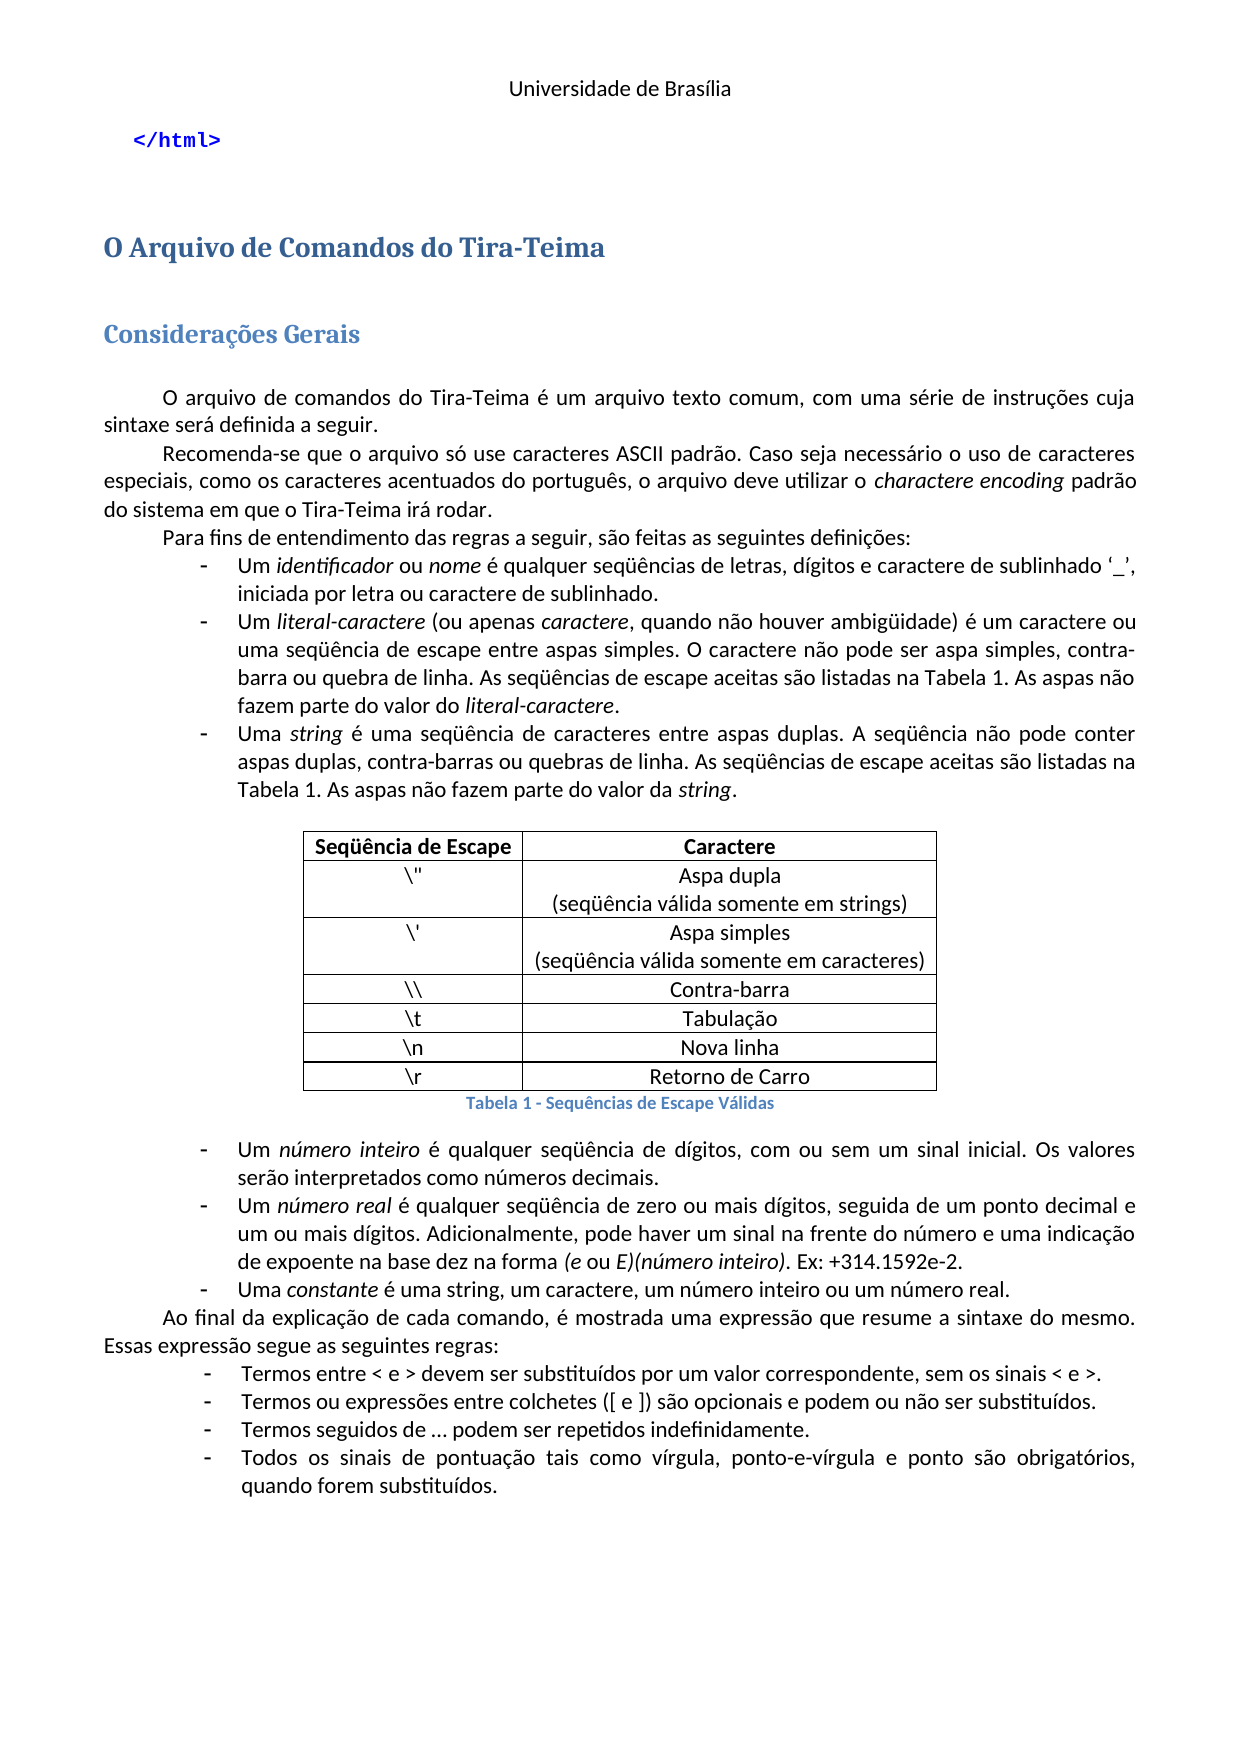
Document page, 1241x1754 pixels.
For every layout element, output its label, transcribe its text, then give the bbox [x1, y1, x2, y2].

table_cell \" [304, 861, 522, 917]
table_cell Aspa simples (seqüência válida somente em caracteres) [523, 918, 936, 974]
list Termos ou expressões entre colchetes ([ e ]) são opcionais e podem ou não ser substituídos. [203, 1387, 1137, 1415]
table_cell Retorno de Carro [523, 1063, 936, 1090]
table_header Seqüência de Escape [304, 832, 522, 860]
list Termos entre < e > devem ser substituídos por um valor correspondente, sem os sinais < e >. [203, 1359, 1137, 1387]
list Um literal-caractere (ou apenas caractere, quando não houver ambigüidade) é um caractere ou uma seqüência de escape entre aspas simples. O caractere não pode ser aspa simples, contra-barra ou quebra de linha. As seqüências de escape aceitas são listadas na Tabela 1. As aspas não fazem parte do valor do literal-caractere. [200, 607, 1137, 719]
table_cell \n [304, 1033, 522, 1061]
table_cell Tabulação [523, 1004, 936, 1032]
list Todos os sinais de pontuação tais como vírgula, ponto-e-vírgula e ponto são obrigatórios, quando forem substituídos. [203, 1443, 1137, 1499]
list Uma constante é uma string, um caractere, um número inteiro ou um número real. [200, 1275, 1137, 1303]
table_cell Contra-barra [523, 975, 936, 1003]
subtitle O Arquivo de Comandos do Tira-Teima [103, 231, 1137, 265]
text Ao final da explicação de cada comando, é mostrada uma expressão que resume a sintaxe do mesmo. Essas expressão segue as seguintes regras: [103, 1303, 1137, 1359]
table_cell Nova linha [523, 1033, 936, 1061]
text Recomenda-se que o arquivo só use caracteres ASCII padrão. Caso seja necessário o uso de caracteres especiais, como os caracteres acentuados do português, o arquivo deve utilizar o charactere encoding padrão do sistema em que o Tira-Teima irá rodar. [103, 439, 1137, 523]
list Uma string é uma seqüência de caracteres entre aspas duplas. A seqüência não pode conter aspas duplas, contra-barras ou quebras de linha. As seqüências de escape aceitas são listadas na Tabela 1. As aspas não fazem parte do valor da string. [200, 719, 1137, 803]
list Um número real é qualquer seqüência de zero ou mais dígitos, seguida de um ponto decimal e um ou mais dígitos. Adicionalmente, pode haver um sinal na frente do número e uma indicação de expoente na base dez na forma (e ou E)(número inteiro). Ex: +314.1592e-2. [200, 1191, 1137, 1275]
table_header Caractere [523, 832, 936, 860]
text O arquivo de comandos do Tira-Teima é um arquivo texto comum, com uma série de instruções cuja sintaxe será definida a seguir. [103, 383, 1137, 439]
table_cell \t [304, 1004, 522, 1032]
table_cell \r [304, 1063, 522, 1090]
text Para fins de entendimento das regras a seguir, são feitas as seguintes definições: [103, 523, 1137, 551]
subtitle Considerações Gerais [103, 319, 1137, 350]
list Termos seguidos de … podem ser repetidos indefinidamente. [203, 1415, 1137, 1443]
list Um número inteiro é qualquer seqüência de dígitos, com ou sem um sinal inicial. Os valores serão interpretados como números decimais. [200, 1135, 1137, 1191]
list Um identificador ou nome é qualquer seqüências de letras, dígitos e caractere de sublinhado ‘_’, iniciada por letra ou caractere de sublinhado. [200, 551, 1137, 607]
table_cell \' [304, 918, 522, 974]
text </html> [133, 130, 1137, 153]
table_cell \\ [304, 975, 522, 1003]
table_cell Aspa dupla (seqüência válida somente em strings) [523, 861, 936, 917]
